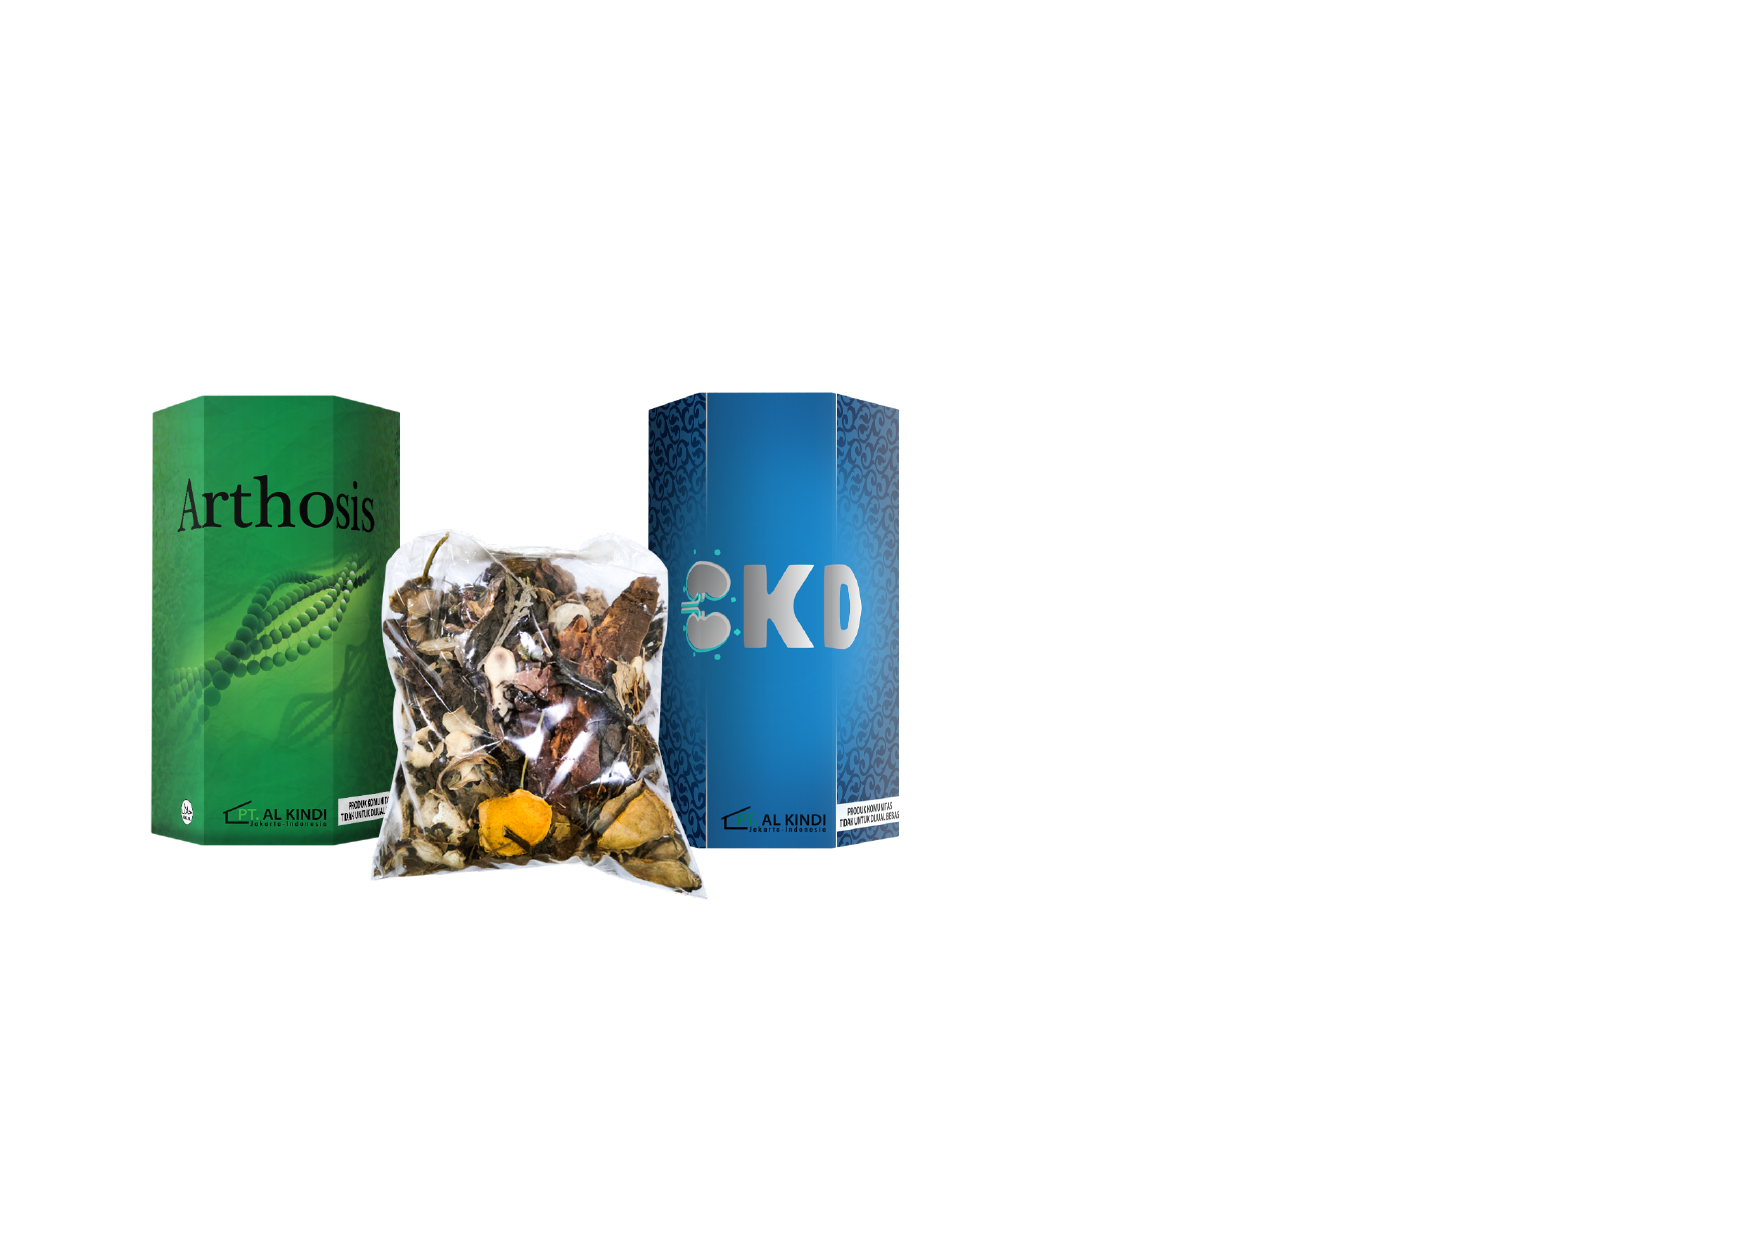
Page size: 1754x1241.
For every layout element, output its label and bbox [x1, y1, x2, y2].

picture [150, 392, 900, 900]
